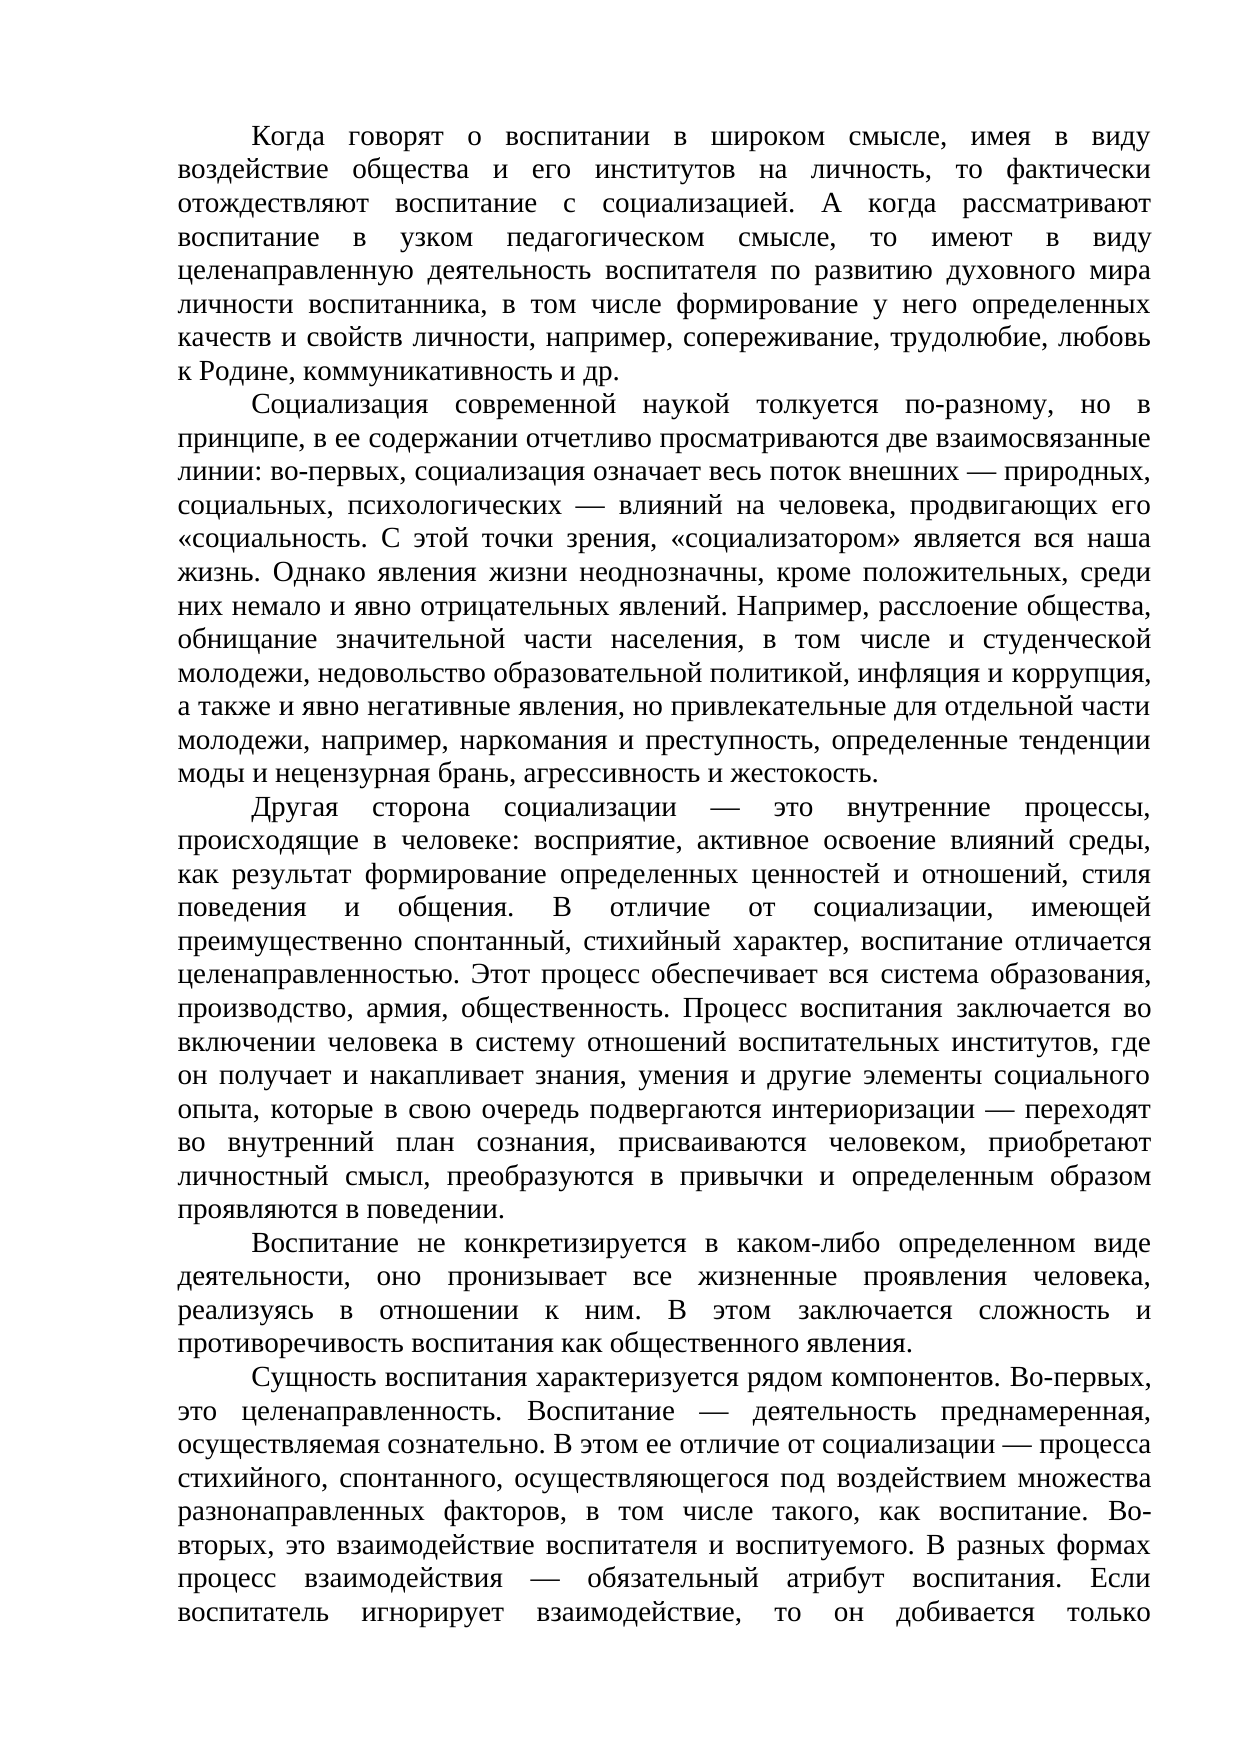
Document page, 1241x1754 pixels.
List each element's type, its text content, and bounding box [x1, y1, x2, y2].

text Другая сторона социализации — это внутренние процессы, происходящие в человеке: восприятие, активное освоение влияний среды, как результат формирование определенных ценностей и отношений, стиля поведения и общения. В отличие от социализации, имеющей преимущественно спонтанный, стихийный характер, воспитание отличается целенаправленностью. Этот процесс обеспечивает вся система образования, производство, армия, общественность. Процесс воспитания заключается во включении человека в систему отношений воспитательных институтов, где он получает и накапливает знания, умения и другие элементы социального опыта, которые в свою очередь подвергаются интериоризации — переходят во внутренний план сознания, присваиваются человеком, приобретают личностный смысл, преобразуются в привычки и определенным образом проявляются в поведении. [177, 789, 1152, 1225]
text Воспитание не конкретизируется в каком-либо определенном виде деятельности, оно пронизывает все жизненные проявления человека, реализуясь в отношении к ним. В этом заключается сложность и противоречивость воспитания как общественного явления. [177, 1225, 1152, 1359]
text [177, 1359, 1152, 1627]
text Социализация современной наукой толкуется по-разному, но в принципе, в ее содержании отчетливо просматриваются две взаимосвязанные линии: во-первых, социализация означает весь поток внешних — природных, социальных, психологических — влияний на человека, продвигающих его «социальность. С этой точки зрения, «социализатором» является вся наша жизнь. Однако явления жизни неоднозначны, кроме положительных, среди них немало и явно отрицательных явлений. Например, расслоение общества, обнищание значительной части населения, в том числе и студенческой молодежи, недовольство образовательной политикой, инфляция и коррупция, а также и явно негативные явления, но привлекательные для отдельной части молодежи, например, наркомания и преступность, определенные тенденции моды и нецензурная брань, агрессивность и жестокость. [177, 386, 1152, 789]
text Когда говорят о воспитании в широком смысле, имея в виду воздействие общества и его институтов на личность, то фактически отождествляют воспитание с социализацией. А когда рассматривают воспитание в узком педагогическом смысле, то имеют в виду целенаправленную деятельность воспитателя по развитию духовного мира личности воспитанника, в том числе формирование у него определенных качеств и свойств личности, например, сопереживание, трудолюбие, любовь к Родине, коммуникативность и др. [177, 118, 1152, 386]
